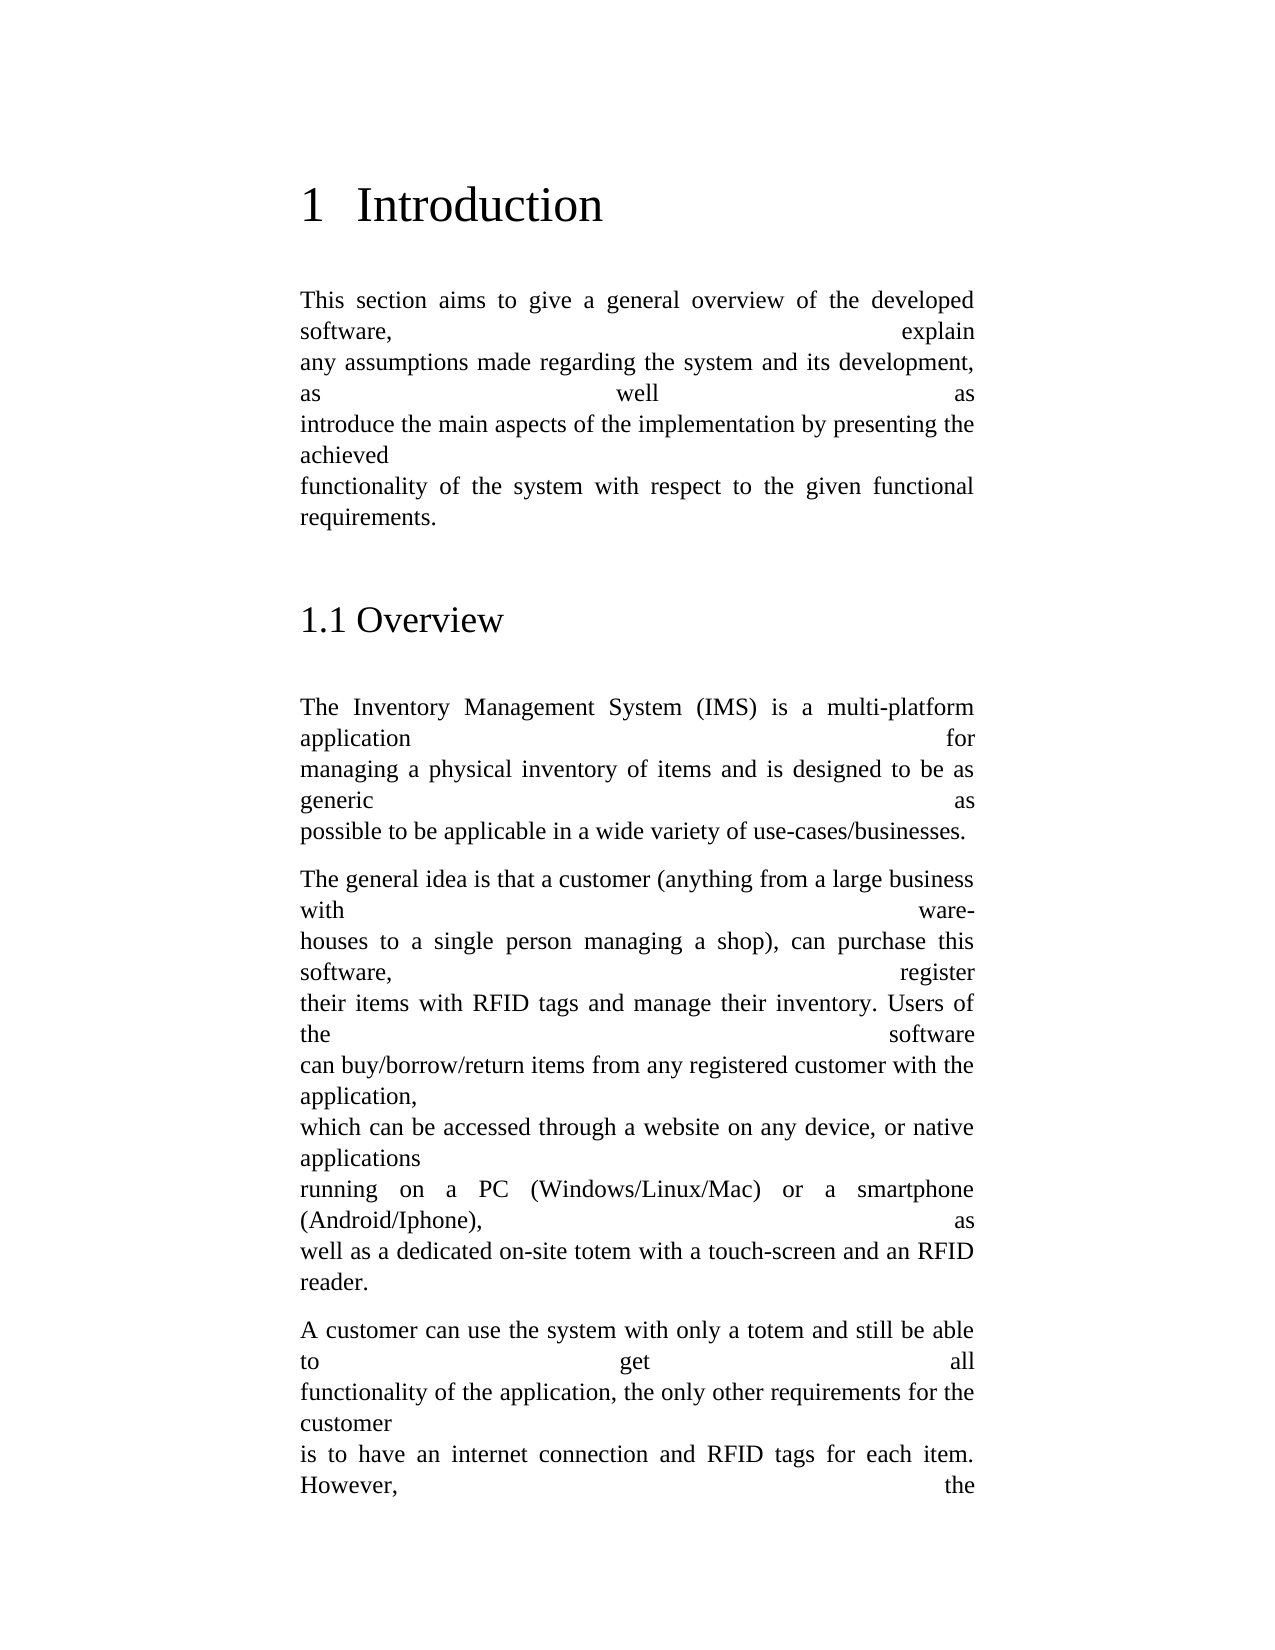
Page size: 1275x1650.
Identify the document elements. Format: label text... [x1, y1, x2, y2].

text This section aims to give a general overview of the developed software, explain any assumptions made regarding the system and its development, as well as introduce the main aspects of the implementation by presenting the achieved functionality of the system with respect to the given functional requirements. [300, 500, 975, 531]
subtitle Overview [300, 597, 975, 641]
subtitle Introduction [300, 175, 975, 232]
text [300, 1406, 975, 1439]
text This section aims to give a general overview of the developed software, explain any assumptions made regarding the system and its development, as well as introduce the main aspects of the implementation by presenting the achieved functionality of the system with respect to the given functional requirements. [300, 438, 975, 471]
text The Inventory Management System (IMS) is a multi-platform application for managing a physical inventory of items and is designed to be as generic as possible to be applicable in a wide variety of use-cases/businesses. [300, 814, 975, 845]
